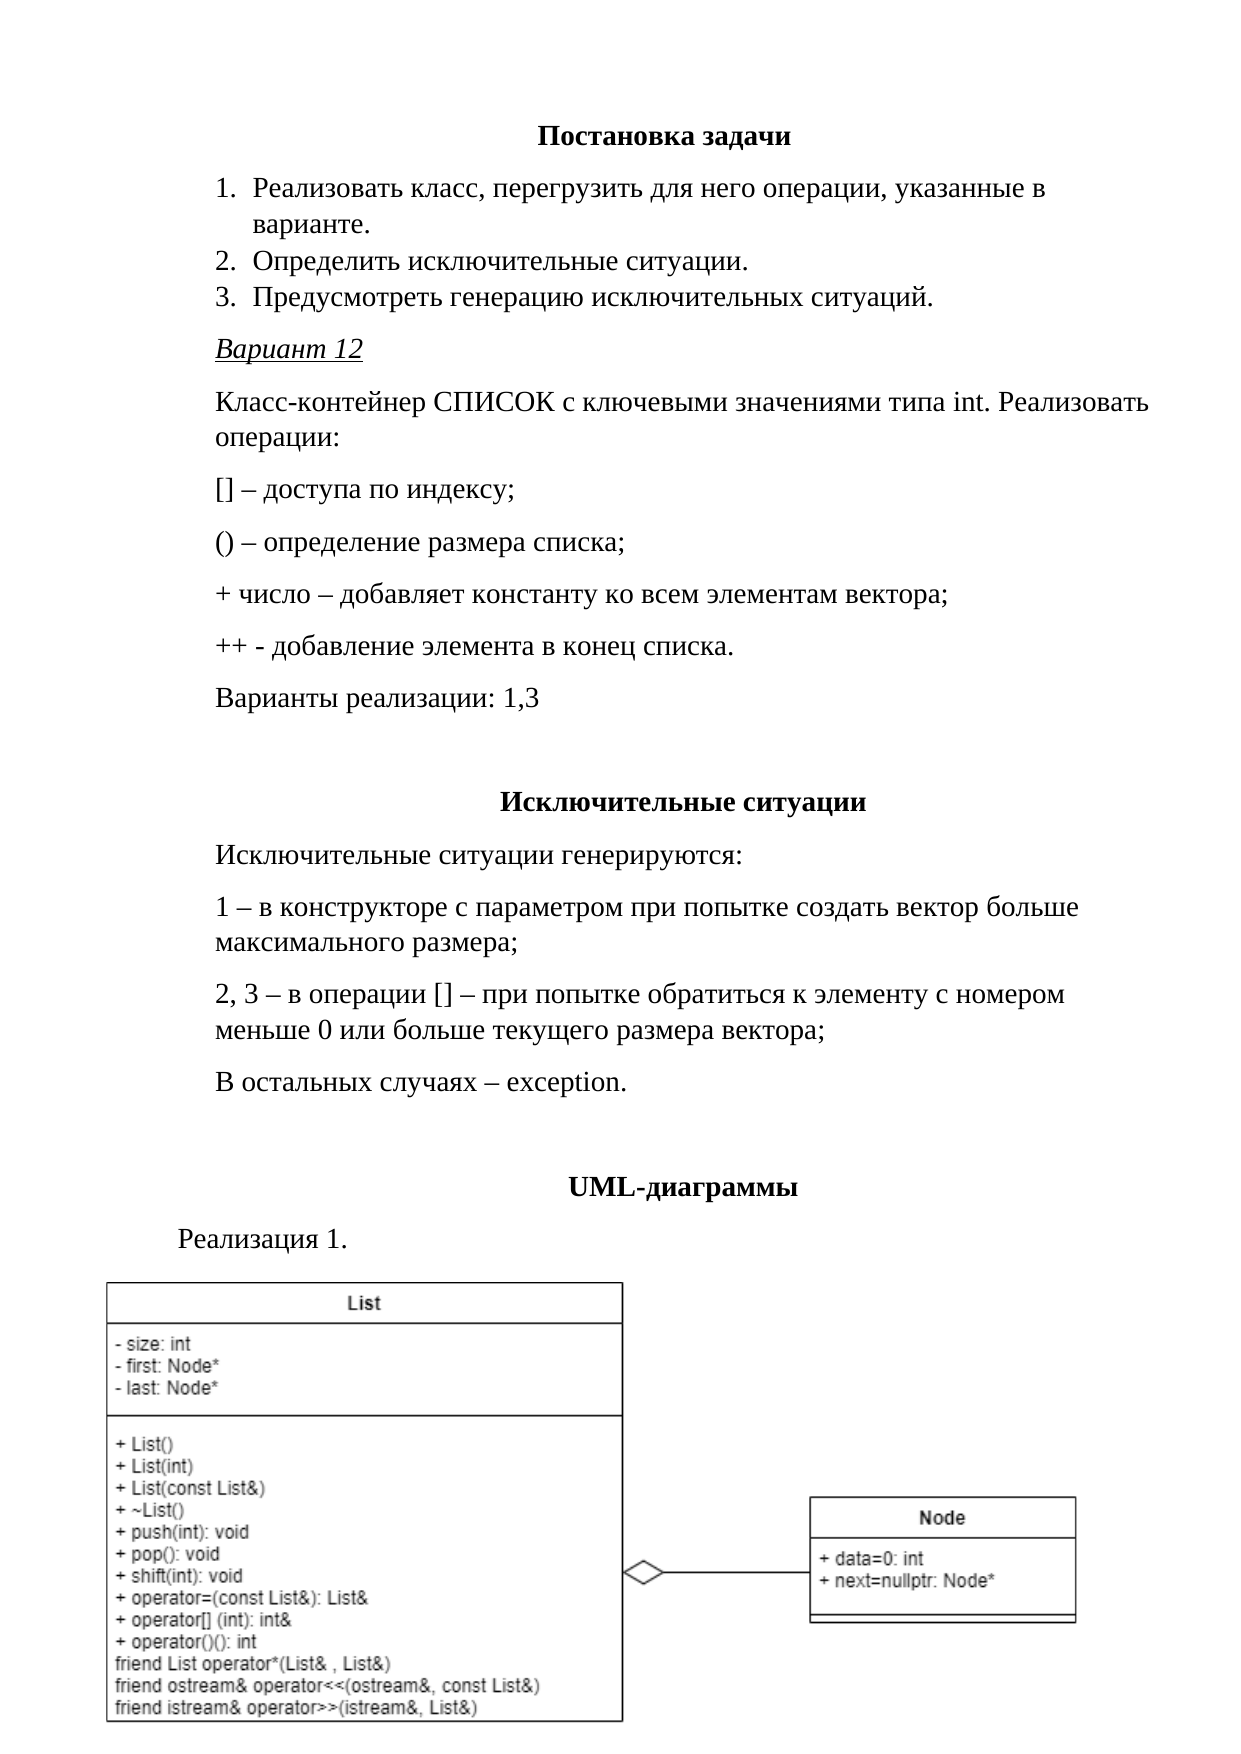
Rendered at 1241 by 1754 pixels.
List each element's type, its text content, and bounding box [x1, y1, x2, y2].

text Вариант 12 [215, 332, 1152, 365]
list Предусмотреть генерацию исключительных ситуаций. [215, 279, 1152, 312]
text () – определение размера списка; [215, 524, 1152, 557]
text UML-диаграммы [215, 1169, 1152, 1202]
text [] – доступа по индексу; [215, 471, 1152, 505]
text Варианты реализации: 1,3 [215, 680, 1152, 714]
text 1 – в конструкторе с параметром при попытке создать вектор больше максимального размера; [215, 889, 1152, 958]
text Реализация 1. [177, 1221, 1152, 1254]
text В остальных случаях – exception. [215, 1064, 1152, 1098]
text 2, 3 – в операции [] – при попытке обратиться к элементу с номером меньше 0 или больше текущего размера вектора; [215, 977, 1152, 1046]
text Класс-контейнер СПИСОК с ключевыми значениями типа int. Реализовать операции: [215, 384, 1152, 453]
text Исключительные ситуации генерируются: [215, 837, 1152, 870]
text Постановка задачи [177, 118, 1152, 152]
list Определить исключительные ситуации. [215, 243, 1152, 276]
text Исключительные ситуации [215, 784, 1152, 818]
list Реализовать класс, перегрузить для него операции, указанные в варианте. [215, 170, 1152, 240]
text ++ - добавление элемента в конец списка. [215, 628, 1152, 662]
picture [106, 1282, 1077, 1727]
text + число – добавляет константу ко всем элементам вектора; [215, 576, 1152, 609]
